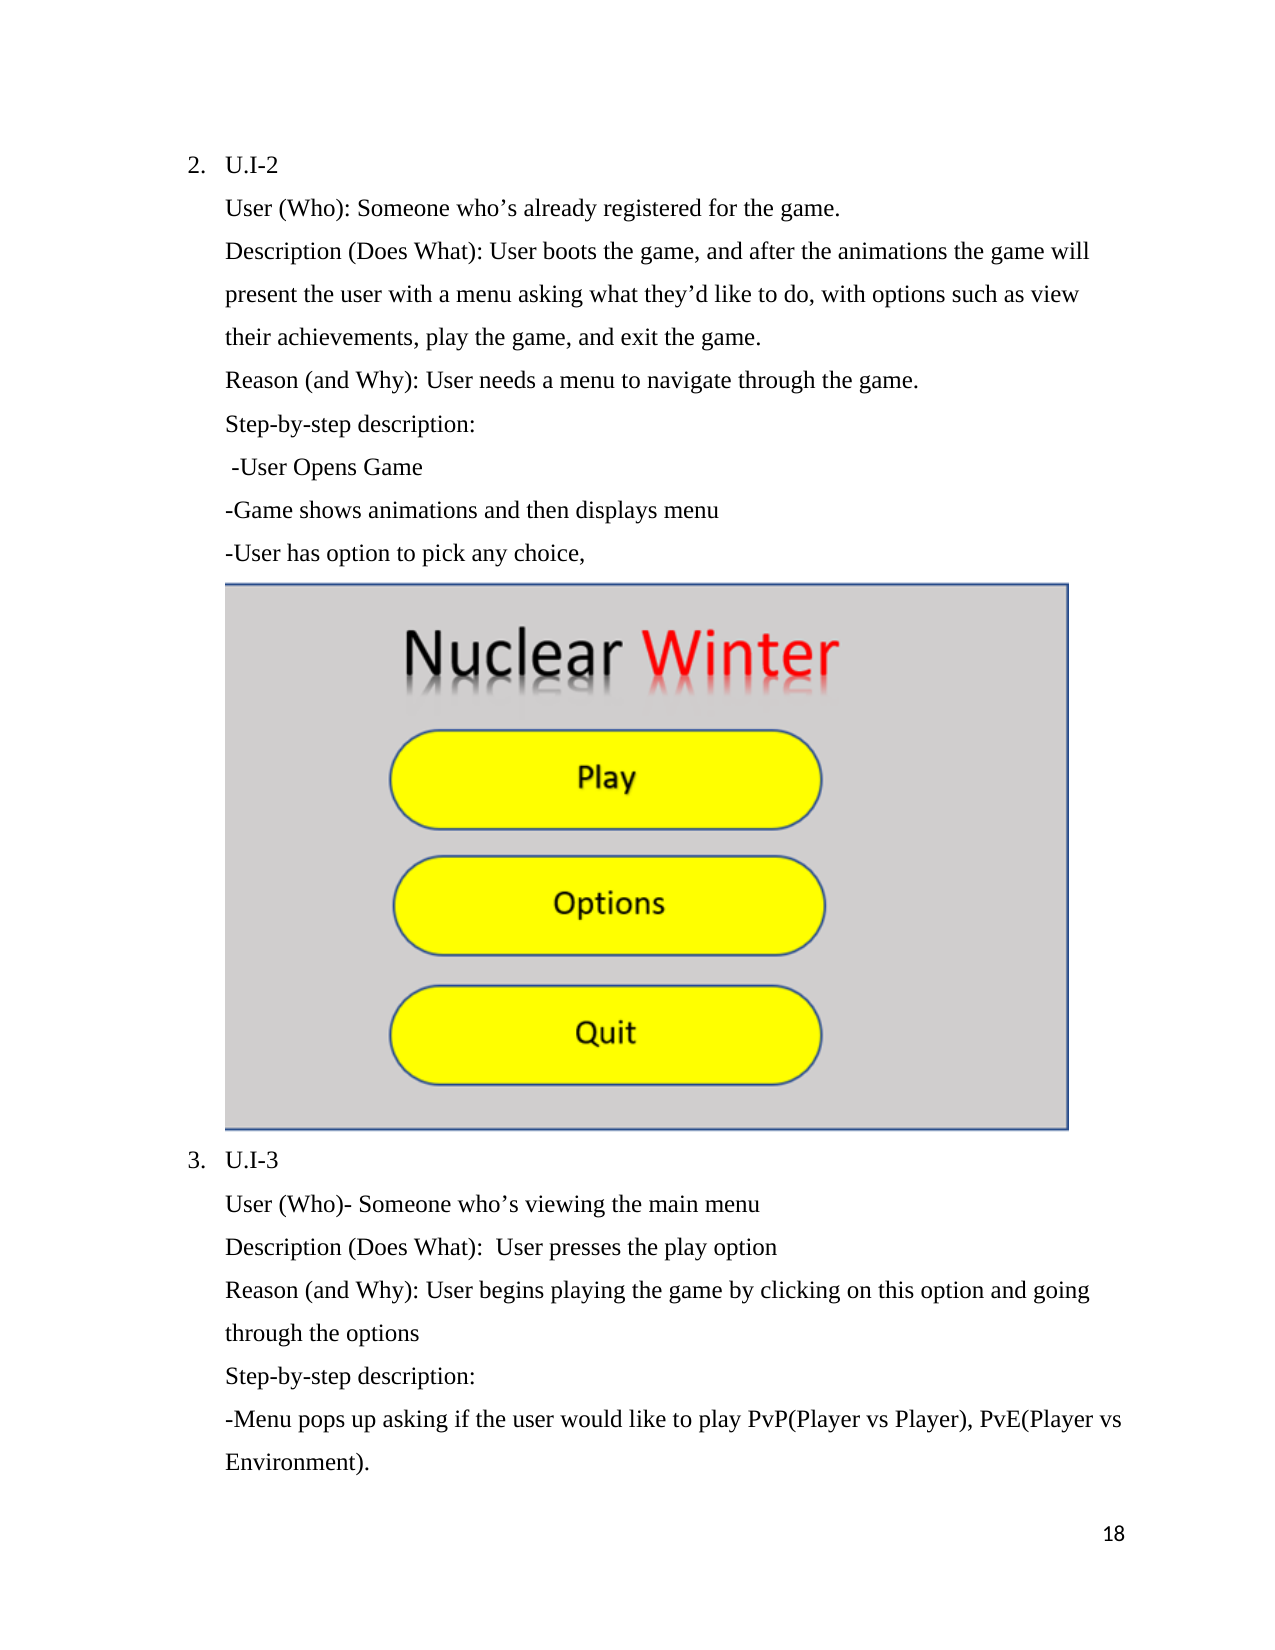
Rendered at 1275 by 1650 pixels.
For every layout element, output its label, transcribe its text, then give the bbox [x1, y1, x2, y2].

list Description (Does What): User presses the play option [225, 1232, 1125, 1261]
list Step-by-step description: [225, 1361, 1125, 1390]
list U.I-2 [187, 150, 1125, 179]
list U.I-3 [187, 1146, 1125, 1174]
list -Menu pops up asking if the user would like to play PvP(Player vs Player), PvE(Player vs Environment). [225, 1404, 1125, 1476]
list -User Opens Game [225, 452, 1125, 481]
list Reason (and Why): User needs a menu to navigate through the game. [225, 366, 1125, 394]
list Step-by-step description: [225, 409, 1125, 437]
picture [225, 581, 1069, 1132]
list User (Who)- Someone who’s viewing the main menu [225, 1189, 1125, 1217]
list User (Who): Someone who’s already registered for the game. [225, 193, 1125, 222]
list Description (Does What): User boots the game, and after the animations the game will present the user with a menu asking what they’d like to do, with options such as view their achievements, play the game, and exit the game. [225, 236, 1125, 351]
list Reason (and Why): User begins playing the game by clicking on this option and going through the options [225, 1275, 1125, 1347]
list -User has option to pick any choice, [225, 538, 1125, 567]
list -Game shows animations and then displays menu [225, 495, 1125, 524]
